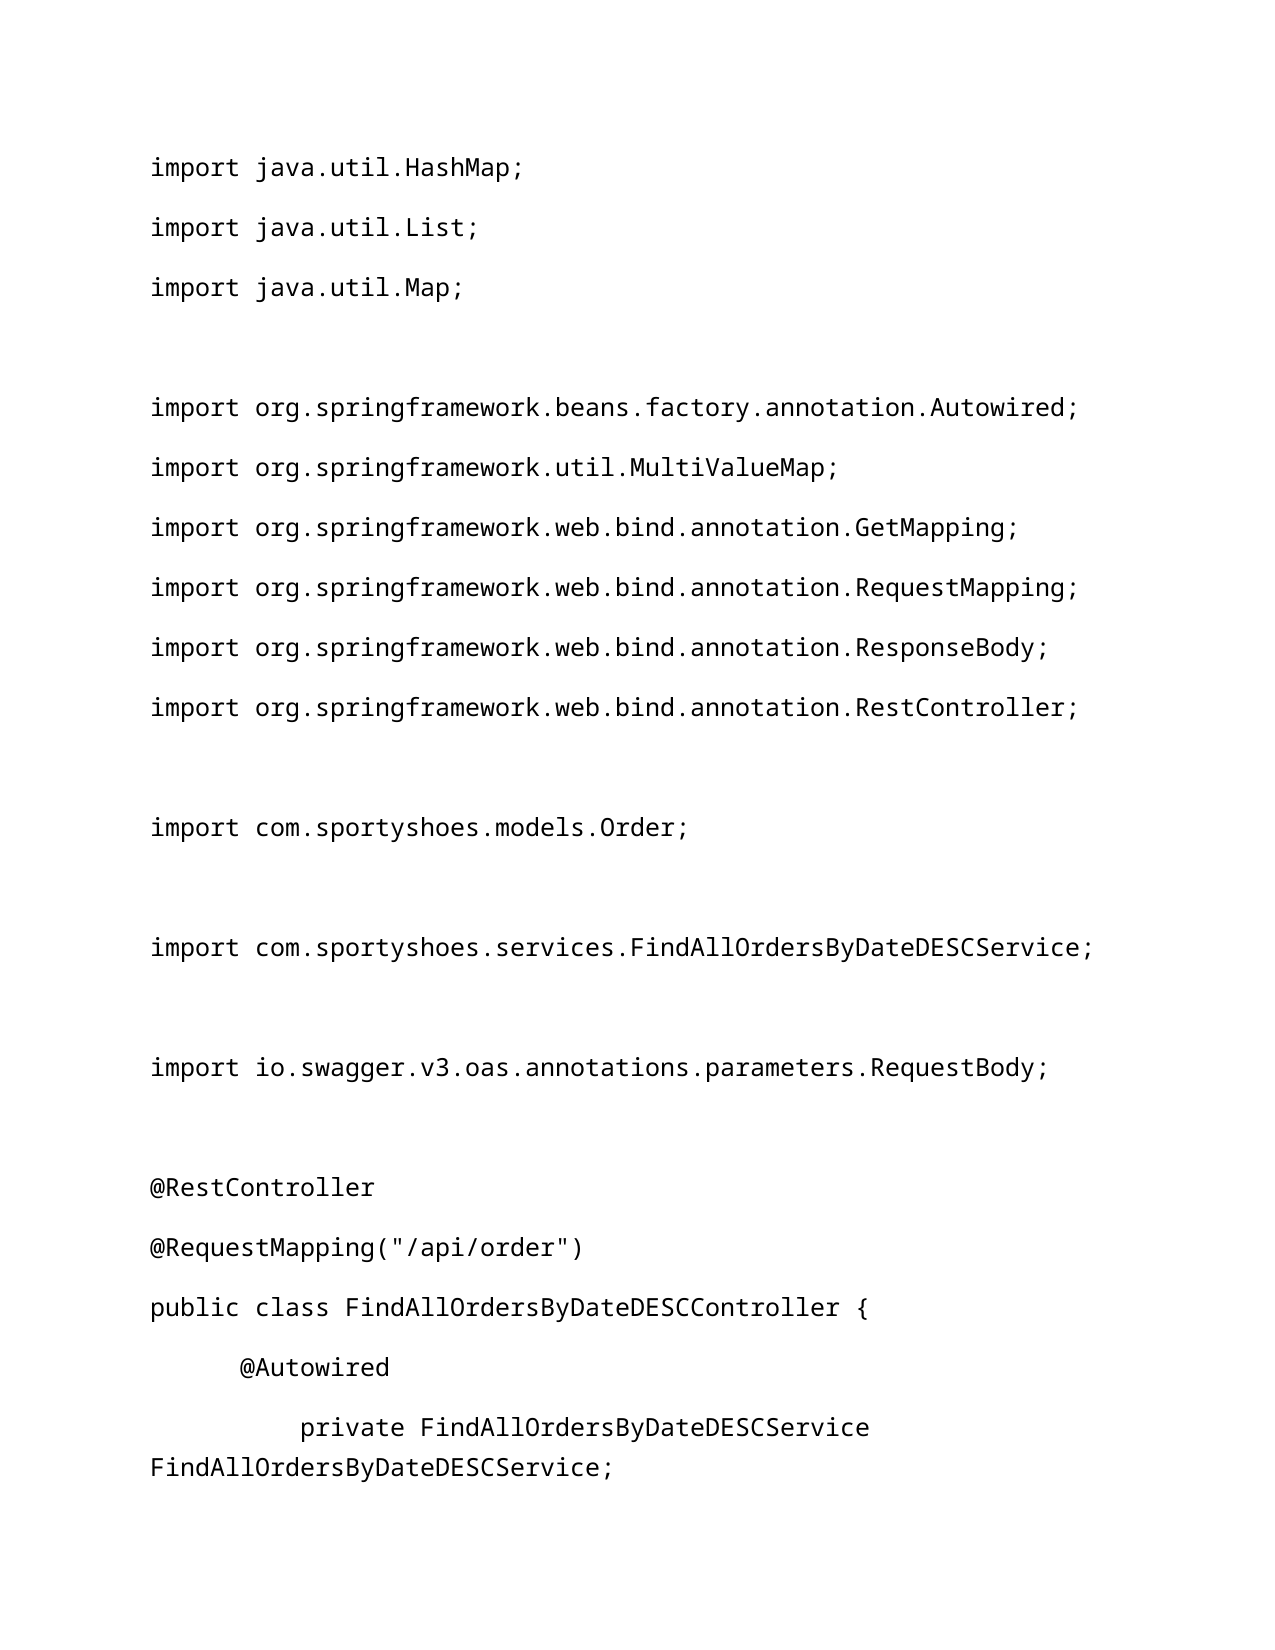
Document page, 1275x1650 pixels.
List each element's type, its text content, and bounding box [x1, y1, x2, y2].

text import java.util.HashMap; [150, 150, 1125, 184]
text @Autowired [150, 1350, 1125, 1384]
text import io.swagger.v3.oas.annotations.parameters.RequestBody; [150, 1050, 1125, 1084]
text @RestController [150, 1170, 1125, 1204]
text import org.springframework.util.MultiValueMap; [150, 450, 1125, 484]
text import org.springframework.web.bind.annotation.GetMapping; [150, 510, 1125, 544]
text import org.springframework.web.bind.annotation.RestController; [150, 690, 1125, 724]
text public class FindAllOrdersByDateDESCController { [150, 1290, 1125, 1324]
text @RequestMapping("/api/order") [150, 1230, 1125, 1264]
text import org.springframework.web.bind.annotation.RequestMapping; [150, 570, 1125, 604]
text import org.springframework.web.bind.annotation.ResponseBody; [150, 630, 1125, 664]
text import com.sportyshoes.services.FindAllOrdersByDateDESCService; [150, 930, 1125, 964]
text import java.util.Map; [150, 270, 1125, 304]
text private FindAllOrdersByDateDESCService FindAllOrdersByDateDESCService; [150, 1410, 1125, 1483]
text import org.springframework.beans.factory.annotation.Autowired; [150, 390, 1125, 424]
text import java.util.List; [150, 210, 1125, 244]
text import com.sportyshoes.models.Order; [150, 810, 1125, 844]
